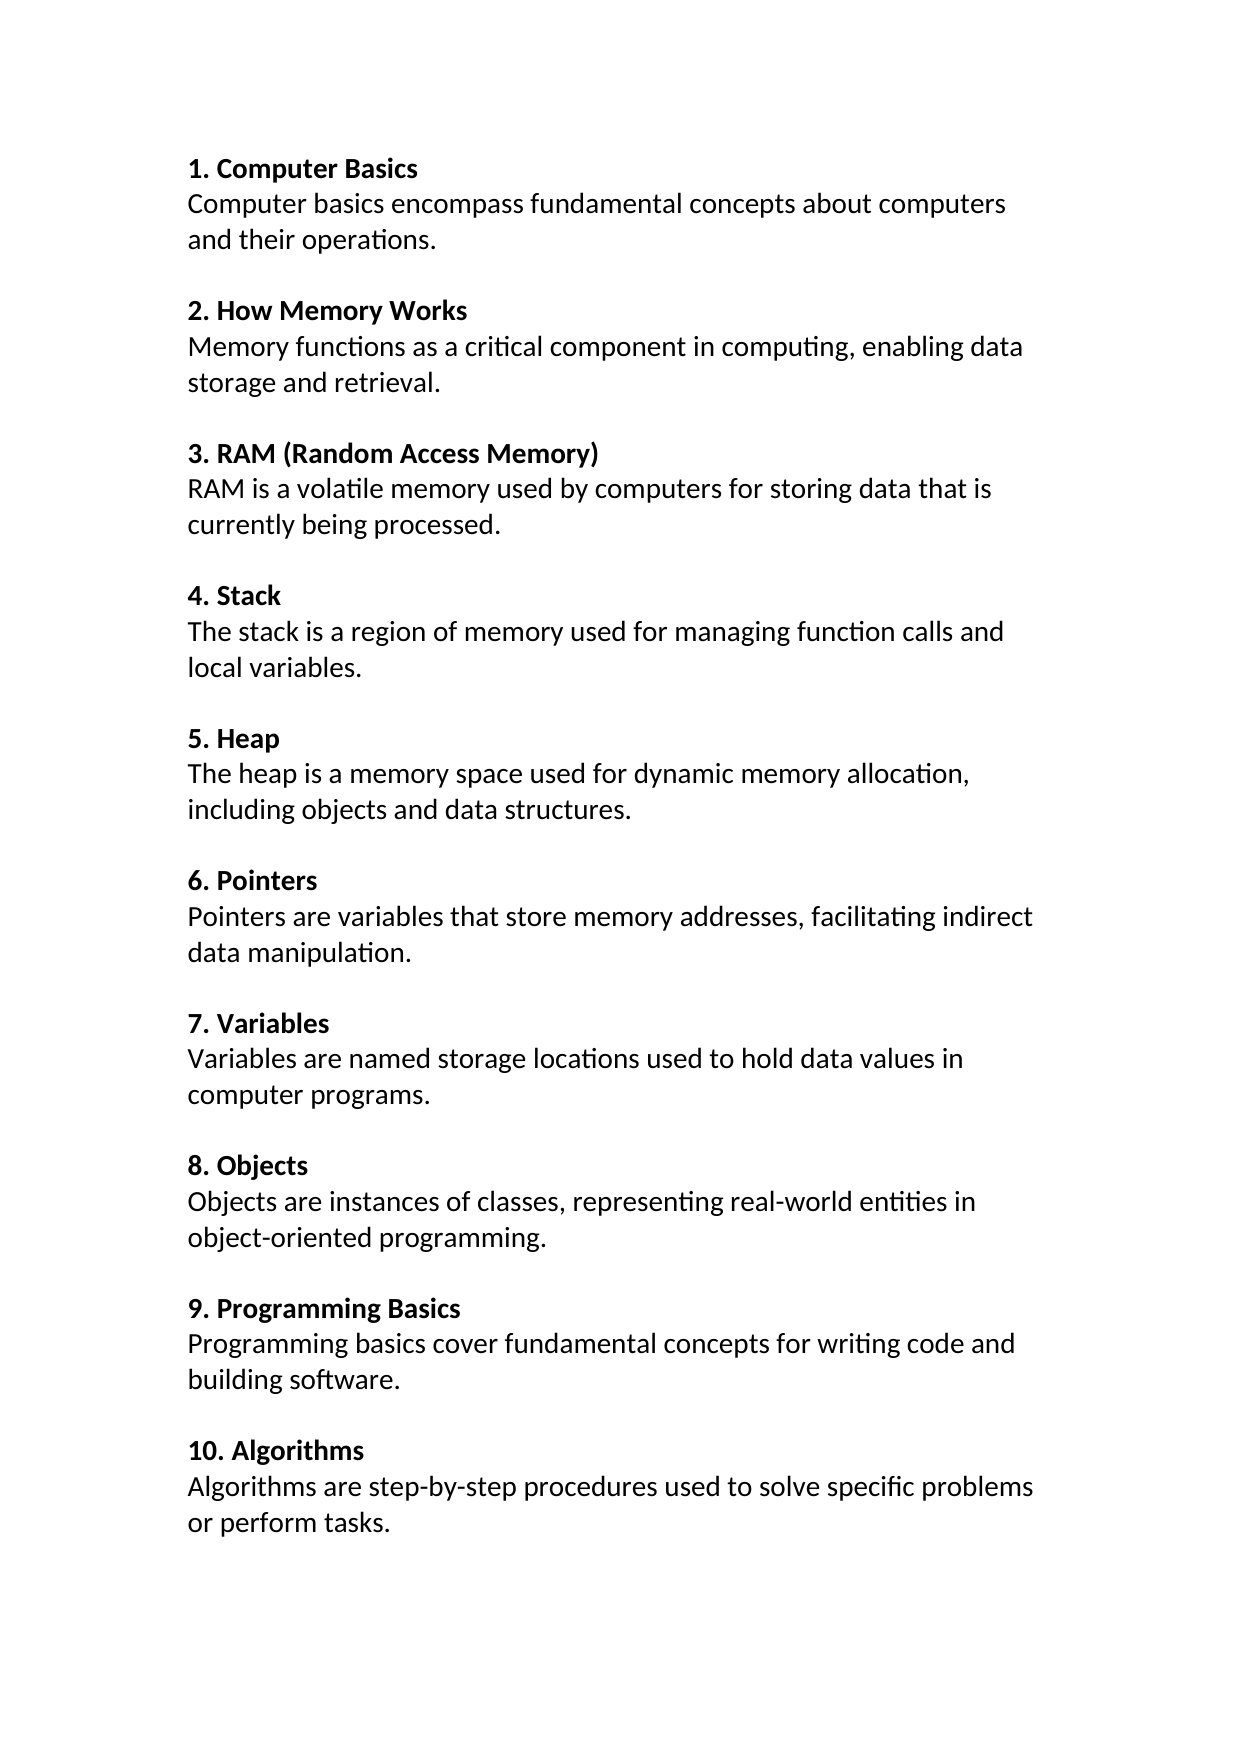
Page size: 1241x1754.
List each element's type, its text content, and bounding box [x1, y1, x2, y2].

text 8. Objects [187, 1147, 1053, 1183]
text 3. RAM (Random Access Memory) [187, 435, 1053, 471]
text Memory functions as a critical component in computing, enabling data storage and retrieval. [187, 328, 1053, 399]
text 10. Algorithms [187, 1432, 1053, 1468]
text Algorithms are step-by-step procedures used to solve specific problems or perform tasks. [187, 1468, 1053, 1539]
text Pointers are variables that store memory addresses, facilitating indirect data manipulation. [187, 898, 1053, 969]
text Computer basics encompass fundamental concepts about computers and their operations. [187, 186, 1053, 257]
text 2. How Memory Works [187, 292, 1053, 328]
text 6. Pointers [187, 862, 1053, 898]
text Objects are instances of classes, representing real-world entities in object-oriented programming. [187, 1183, 1053, 1254]
text 9. Programming Basics [187, 1290, 1053, 1326]
text Variables are named storage locations used to hold data values in computer programs. [187, 1041, 1053, 1112]
text 1. Computer Basics [187, 150, 1053, 186]
text 7. Variables [187, 1005, 1053, 1041]
text 5. Heap [187, 720, 1053, 756]
text The heap is a memory space used for dynamic memory allocation, including objects and data structures. [187, 756, 1053, 827]
text 4. Stack [187, 577, 1053, 613]
text The stack is a region of memory used for managing function calls and local variables. [187, 613, 1053, 684]
text RAM is a volatile memory used by computers for storing data that is currently being processed. [187, 471, 1053, 542]
text Programming basics cover fundamental concepts for writing code and building software. [187, 1326, 1053, 1397]
